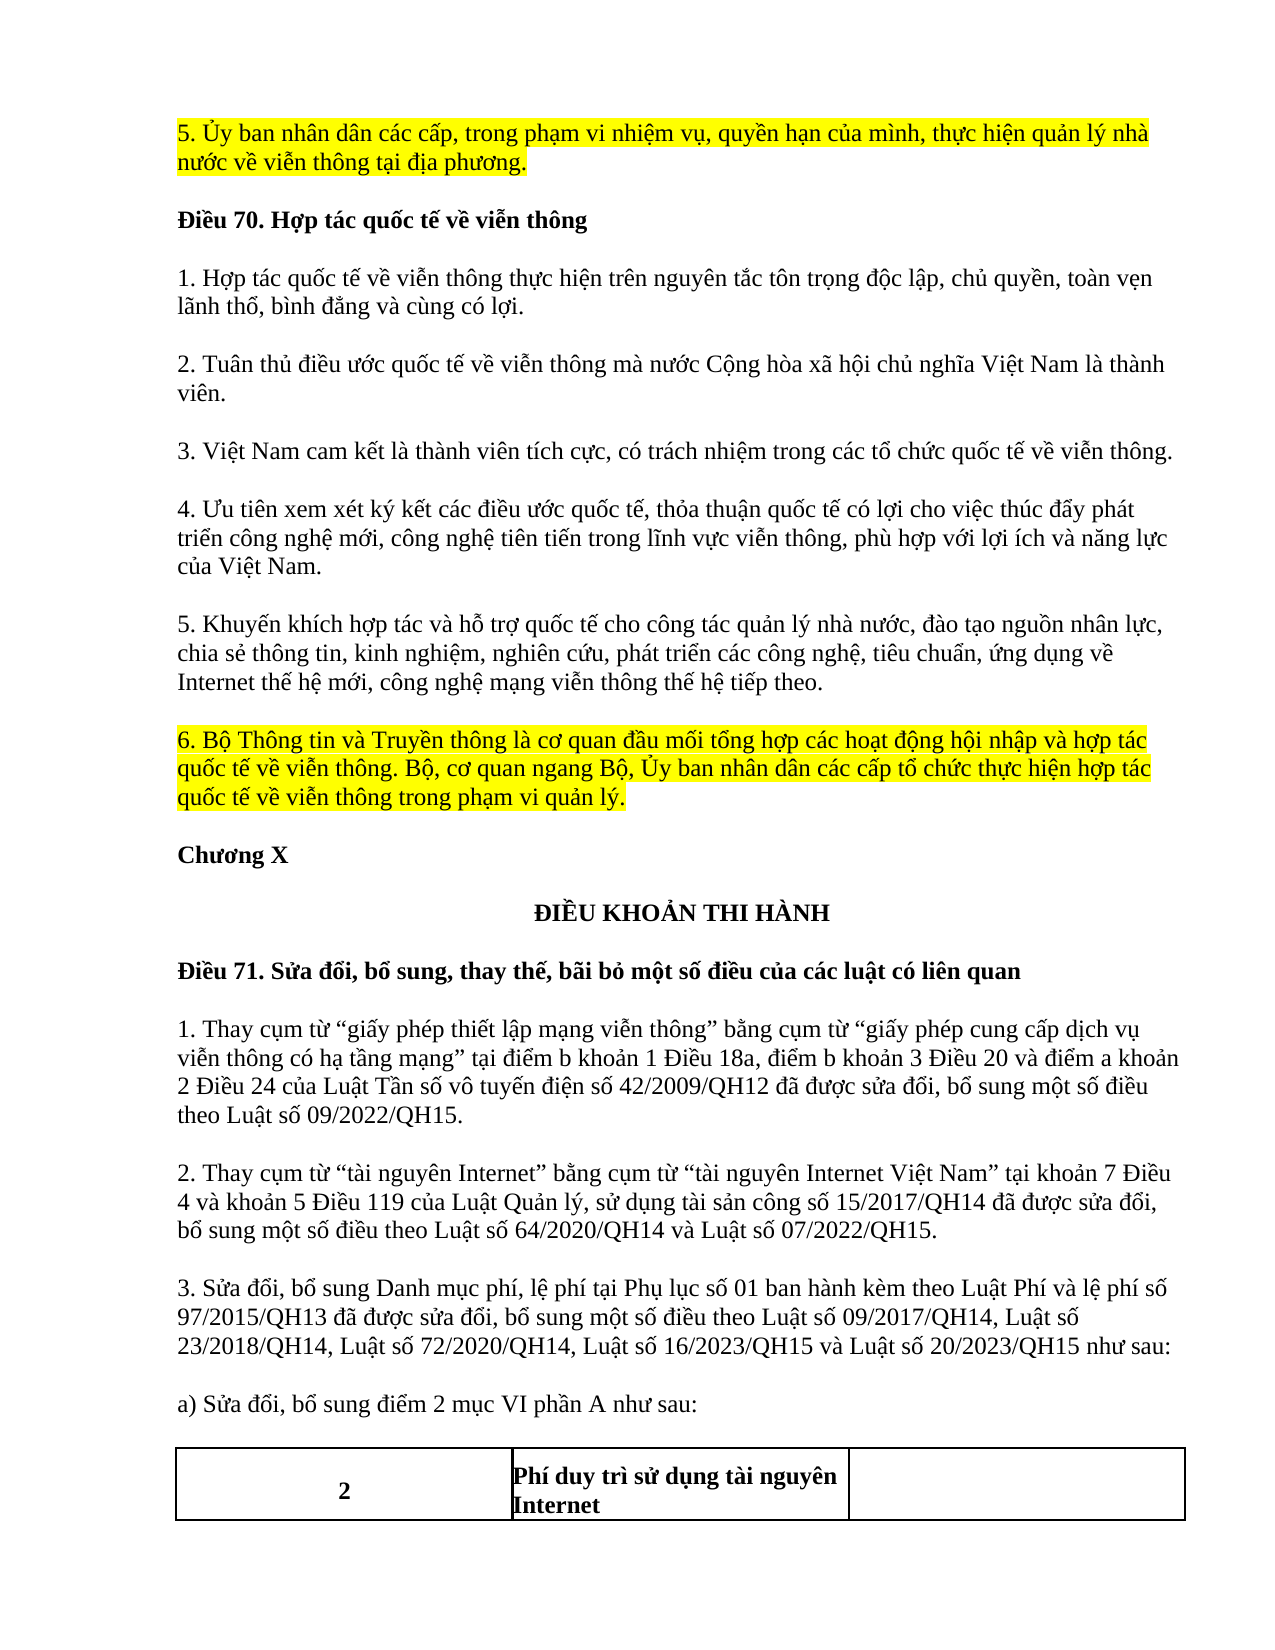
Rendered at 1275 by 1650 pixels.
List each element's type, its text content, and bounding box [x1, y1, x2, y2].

text Chương X [177, 840, 1186, 869]
table_header [850, 1449, 1184, 1519]
text 4. Ưu tiên xem xét ký kết các điều ước quốc tế, thỏa thuận quốc tế có lợi cho việc thúc đẩy phát triển công nghệ mới, công nghệ tiên tiến trong lĩnh vực viễn thông, phù hợp với lợi ích và năng lực của Việt Nam. [177, 494, 1186, 580]
table_header Phí duy trì sử dụng tài nguyên Internet [514, 1449, 848, 1519]
text 1. Hợp tác quốc tế về viễn thông thực hiện trên nguyên tắc tôn trọng độc lập, chủ quyền, toàn vẹn lãnh thổ, bình đẳng và cùng có lợi. [177, 263, 1186, 320]
text 2. Thay cụm từ “tài nguyên Internet” bằng cụm từ “tài nguyên Internet Việt Nam” tại khoản 7 Điều 4 và khoản 5 Điều 119 của Luật Quản lý, sử dụng tài sản công số 15/2017/QH14 đã được sửa đổi, bổ sung một số điều theo Luật số 64/2020/QH14 và Luật số 07/2022/QH15. [177, 1158, 1186, 1244]
text 2. Tuân thủ điều ước quốc tế về viễn thông mà nước Cộng hòa xã hội chủ nghĩa Việt Nam là thành viên. [177, 349, 1186, 407]
text Điều 71. Sửa đổi, bổ sung, thay thế, bãi bỏ một số điều của các luật có liên quan [177, 956, 1186, 985]
text ĐIỀU KHOẢN THI HÀNH [177, 898, 1186, 927]
table_header 2 [177, 1449, 511, 1519]
text a) Sửa đổi, bổ sung điểm 2 mục VI phần A như sau: [177, 1389, 1186, 1418]
text 3. Sửa đổi, bổ sung Danh mục phí, lệ phí tại Phụ lục số 01 ban hành kèm theo Luật Phí và lệ phí số 97/2015/QH13 đã được sửa đổi, bổ sung một số điều theo Luật số 09/2017/QH14, Luật số 23/2018/QH14, Luật số 72/2020/QH14, Luật số 16/2023/QH15 và Luật số 20/2023/QH15 như sau: [177, 1273, 1186, 1360]
text 3. Việt Nam cam kết là thành viên tích cực, có trách nhiệm trong các tổ chức quốc tế về viễn thông. [177, 436, 1186, 465]
text 5. Ủy ban nhân dân các cấp, trong phạm vi nhiệm vụ, quyền hạn của mình, thực hiện quản lý nhà nước về viễn thông tại địa phương. [527, 118, 1186, 176]
text Điều 70. Hợp tác quốc tế về viễn thông [177, 205, 1186, 233]
text 5. Khuyến khích hợp tác và hỗ trợ quốc tế cho công tác quản lý nhà nước, đào tạo nguồn nhân lực, chia sẻ thông tin, kinh nghiệm, nghiên cứu, phát triển các công nghệ, tiêu chuẩn, ứng dụng về Internet thế hệ mới, công nghệ mạng viễn thông thế hệ tiếp theo. [177, 609, 1186, 696]
text 6. Bộ Thông tin và Truyền thông là cơ quan đầu mối tổng hợp các hoạt động hội nhập và hợp tác quốc tế về viễn thông. Bộ, cơ quan ngang Bộ, Ủy ban nhân dân các cấp tổ chức thực hiện hợp tác quốc tế về viễn thông trong phạm vi quản lý. [177, 725, 1186, 811]
text 1. Thay cụm từ “giấy phép thiết lập mạng viễn thông” bằng cụm từ “giấy phép cung cấp dịch vụ viễn thông có hạ tầng mạng” tại điểm b khoản 1 Điều 18a, điểm b khoản 3 Điều 20 và điểm a khoản 2 Điều 24 của Luật Tần số vô tuyến điện số 42/2009/QH12 đã được sửa đổi, bổ sung một số điều theo Luật số 09/2022/QH15. [177, 1014, 1186, 1129]
